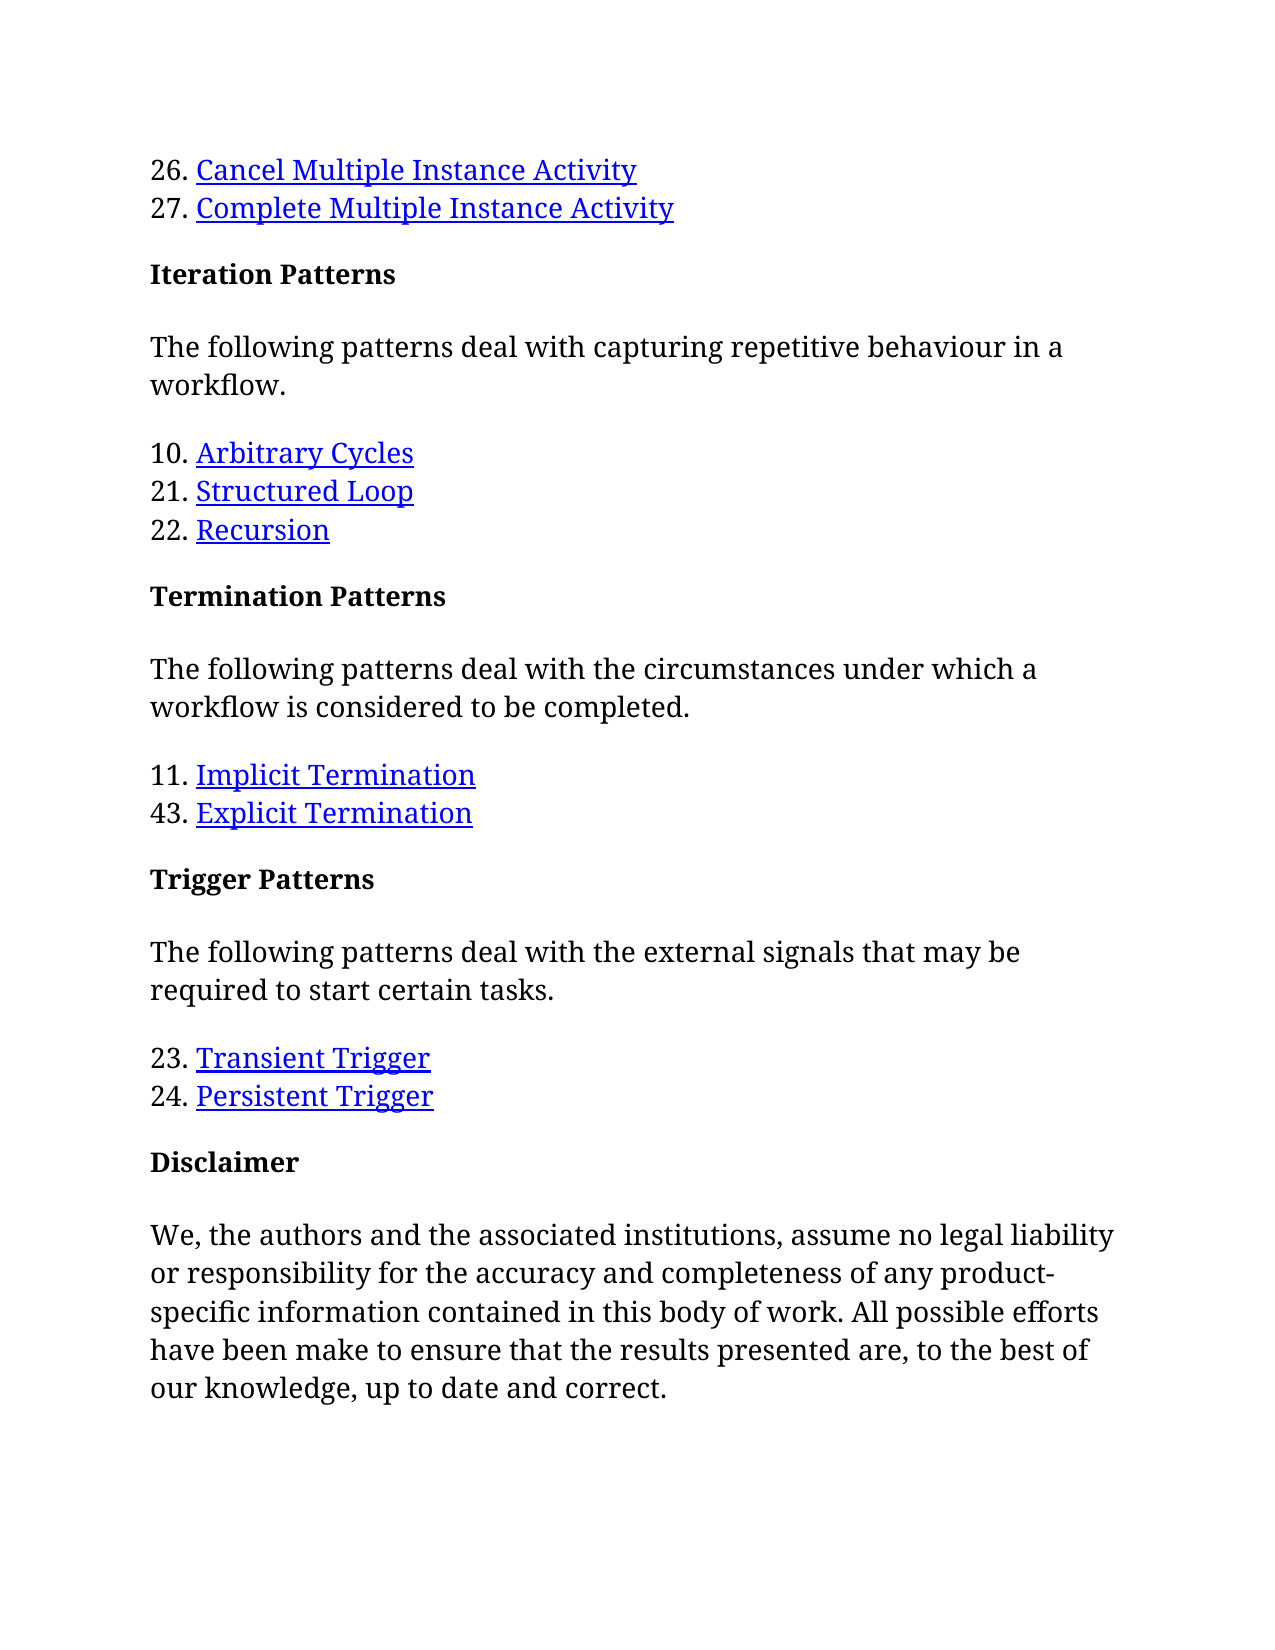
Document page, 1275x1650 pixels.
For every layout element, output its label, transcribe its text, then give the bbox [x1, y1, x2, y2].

text 10. Arbitrary Cycles 21. Structured Loop 22. Recursion [150, 433, 1125, 548]
text The following patterns deal with the circumstances under which a workflow is considered to be completed. [150, 649, 1125, 726]
text The following patterns deal with the external signals that may be required to start certain tasks. [150, 932, 1125, 1009]
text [150, 150, 1125, 227]
subtitle Iteration Patterns [150, 256, 1125, 293]
subtitle Disclaimer [150, 1144, 1125, 1181]
text 23. Transient Trigger 24. Persistent Trigger [150, 1038, 1125, 1115]
subtitle Termination Patterns [150, 577, 1125, 614]
text 11. Implicit Termination 43. Explicit Termination [150, 755, 1125, 831]
text The following patterns deal with capturing repetitive behaviour in a workflow. [150, 327, 1125, 404]
subtitle Trigger Patterns [150, 861, 1125, 897]
text We, the authors and the associated institutions, assume no legal liability or responsibility for the accuracy and completeness of any product-specific information contained in this body of work. All possible efforts have been make to ensure that the results presented are, to the best of our knowledge, up to date and correct. [150, 1215, 1125, 1407]
